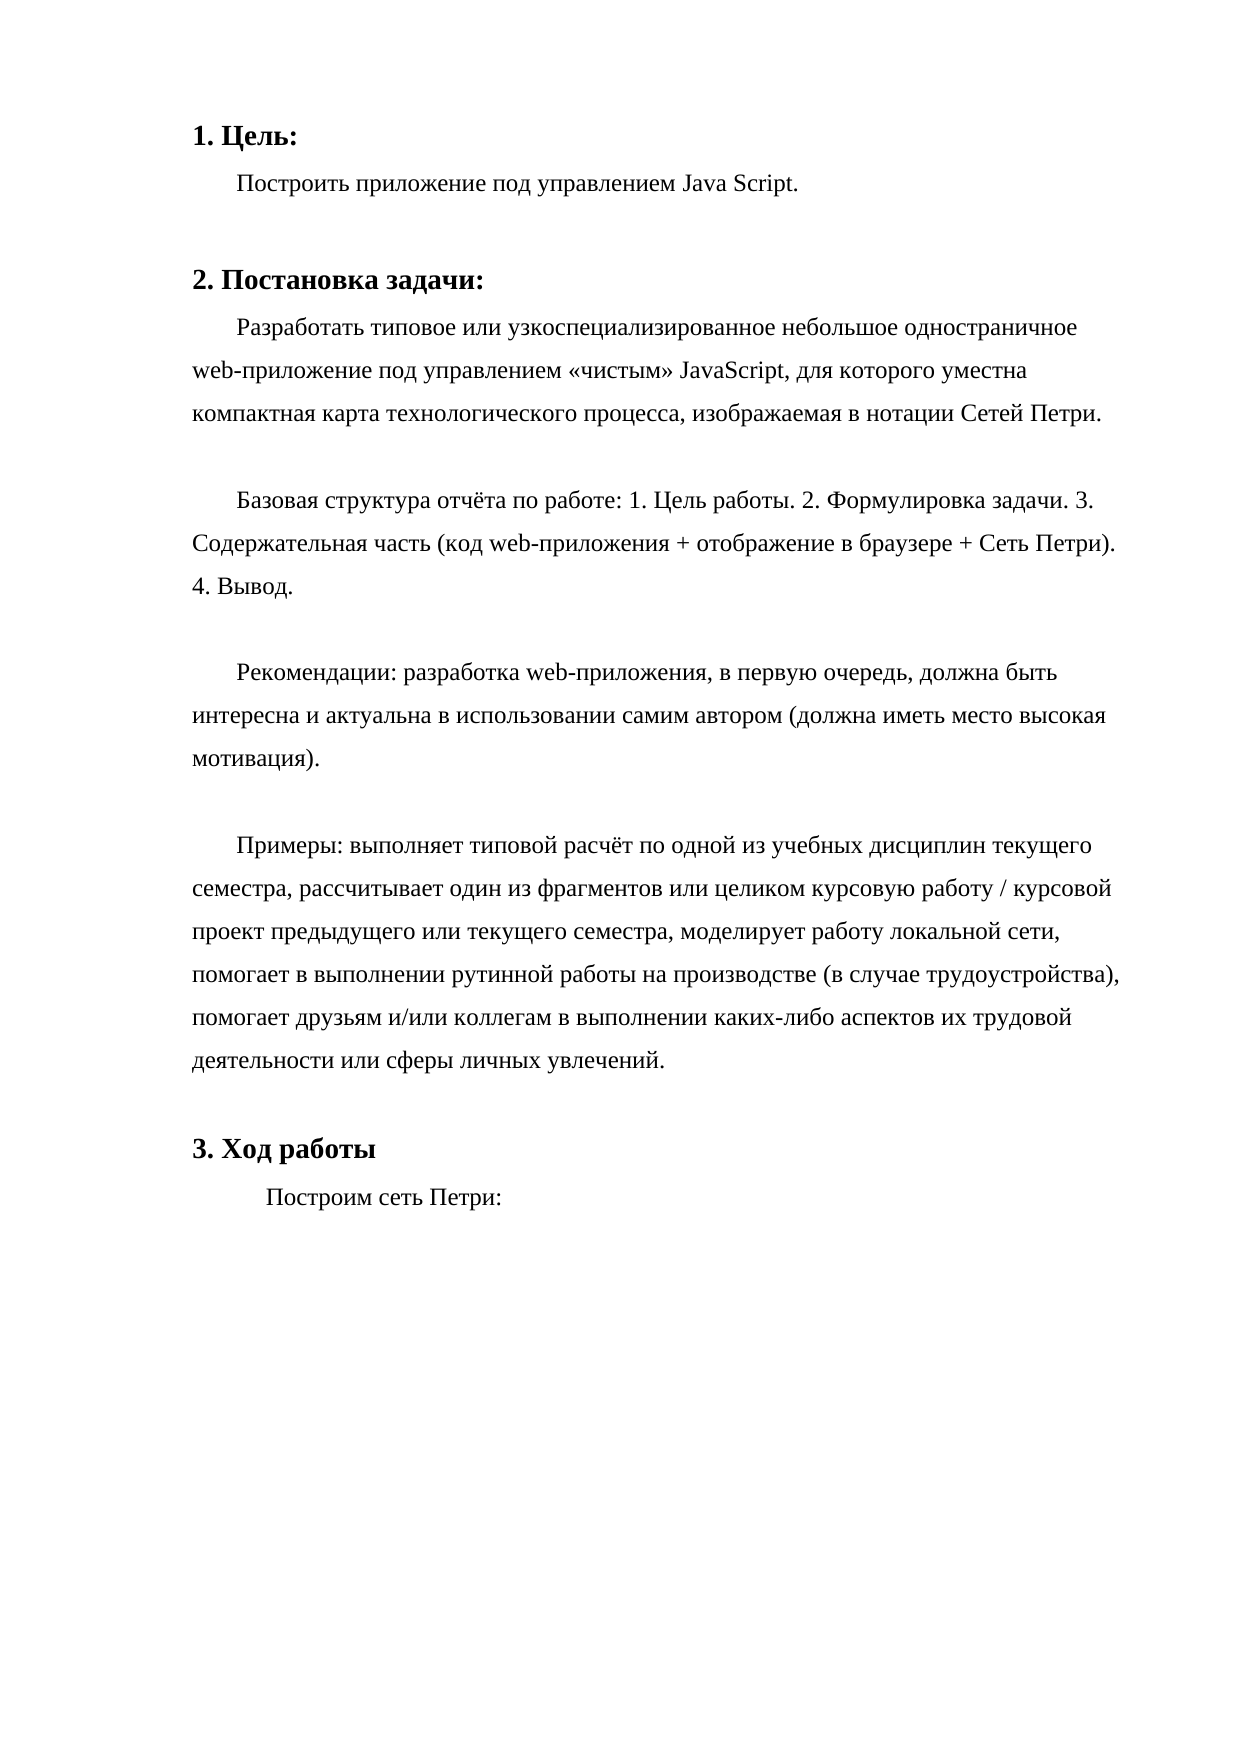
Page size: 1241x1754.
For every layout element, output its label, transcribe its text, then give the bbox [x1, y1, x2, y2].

text 2. Постановка задачи: [118, 262, 1122, 295]
text Базовая структура отчёта по работе: 1. Цель работы. 2. Формулировка задачи. 3. Содержательная часть (код web-приложения + отображение в браузере + Сеть Петри). 4. Вывод. [192, 485, 1122, 600]
text Построить приложение под управлением Java Script. [192, 168, 1122, 197]
text Рекомендации: разработка web-приложения, в первую очередь, должна быть интересна и актуальна в использовании самим автором (должна иметь место высокая мотивация). [192, 657, 1122, 772]
text Построим сеть Петри: [118, 1182, 1122, 1211]
text Примеры: выполняет типовой расчёт по одной из учебных дисциплин текущего семестра, рассчитывает один из фрагментов или целиком курсовую работу / курсовой проект предыдущего или текущего семестра, моделирует работу локальной сети, помогает в выполнении рутинной работы на производстве (в случае трудоустройства), помогает друзьям и/или коллегам в выполнении каких-либо аспектов их трудовой деятельности или сферы личных увлечений. [192, 830, 1122, 1074]
text Разработать типовое или узкоспециализированное небольшое одностраничное web-приложение под управлением «чистым» JavaScript, для которого уместна компактная карта технологического процесса, изображаемая в нотации Сетей Петри. [192, 312, 1122, 427]
text 1. Цель: [118, 118, 1122, 152]
text 3. Ход работы [118, 1132, 1122, 1165]
